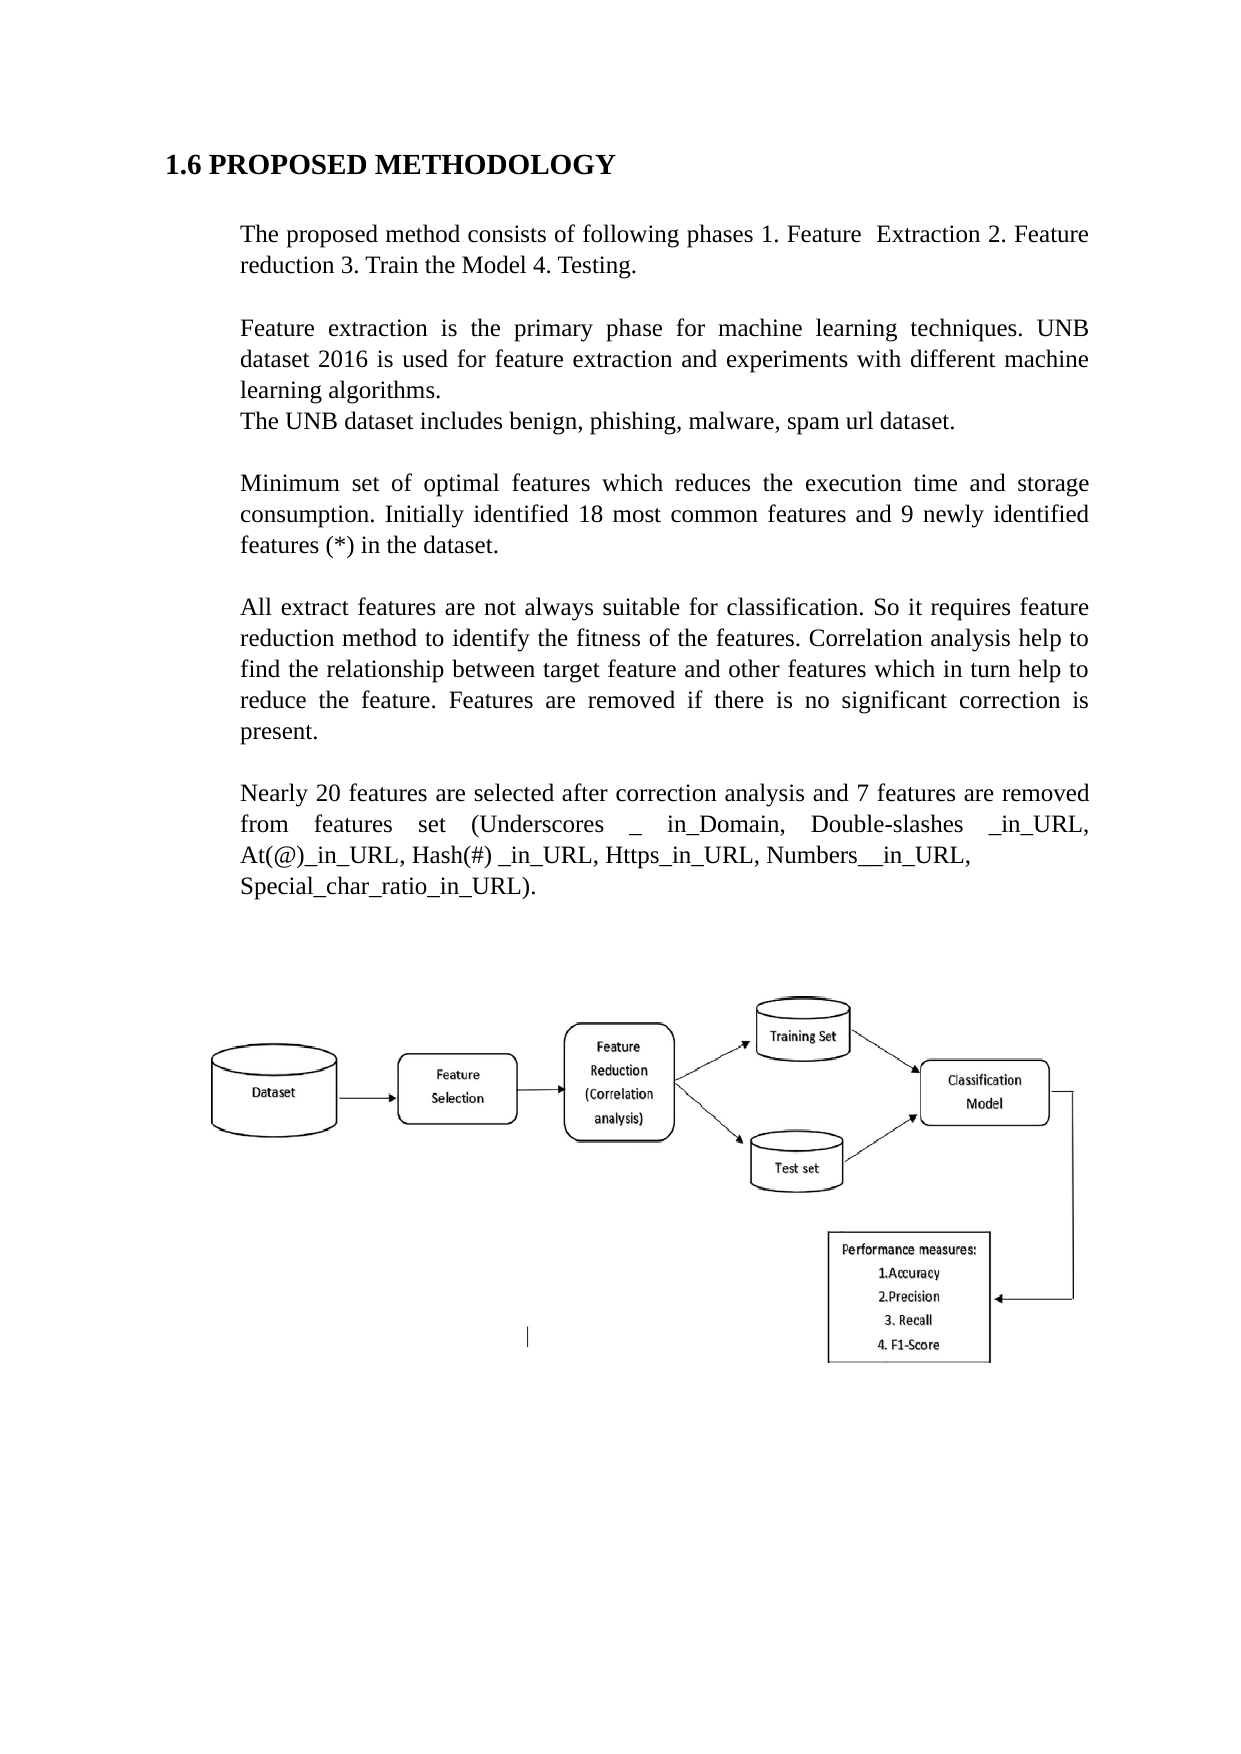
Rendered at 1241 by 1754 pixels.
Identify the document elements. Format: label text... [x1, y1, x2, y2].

text The proposed method consists of following phases 1. Feature Extraction 2. Feature reduction 3. Train the Model 4. Testing. [240, 219, 1090, 279]
text All extract features are not always suitable for classification. So it requires feature reduction method to identify the fitness of the features. Correlation analysis help to find the relationship between target feature and other features which in turn help to reduce the feature. Features are removed if there is no significant correction is present. [240, 592, 1090, 745]
picture [176, 988, 1099, 1376]
text The UNB dataset includes benign, phishing, malware, spam url dataset. [240, 406, 1090, 434]
text Special_char_ratio_in_URL). [240, 871, 1090, 900]
text Minimum set of optimal features which reduces the execution time and storage consumption. Initially identified 18 most common features and 9 newly identified features (*) in the dataset. [240, 468, 1090, 559]
text Nearly 20 features are selected after correction analysis and 7 features are removed from features set (Underscores _ in_Domain, Double-slashes _in_URL, At(@)_in_URL, Hash(#) _in_URL, Https_in_URL, Numbers__in_URL, [240, 778, 1090, 869]
text Feature extraction is the primary phase for machine learning techniques. UNB dataset 2016 is used for feature extraction and experiments with different machine learning algorithms. [240, 313, 1090, 403]
list PROPOSED METHODOLOGY [165, 147, 1090, 181]
